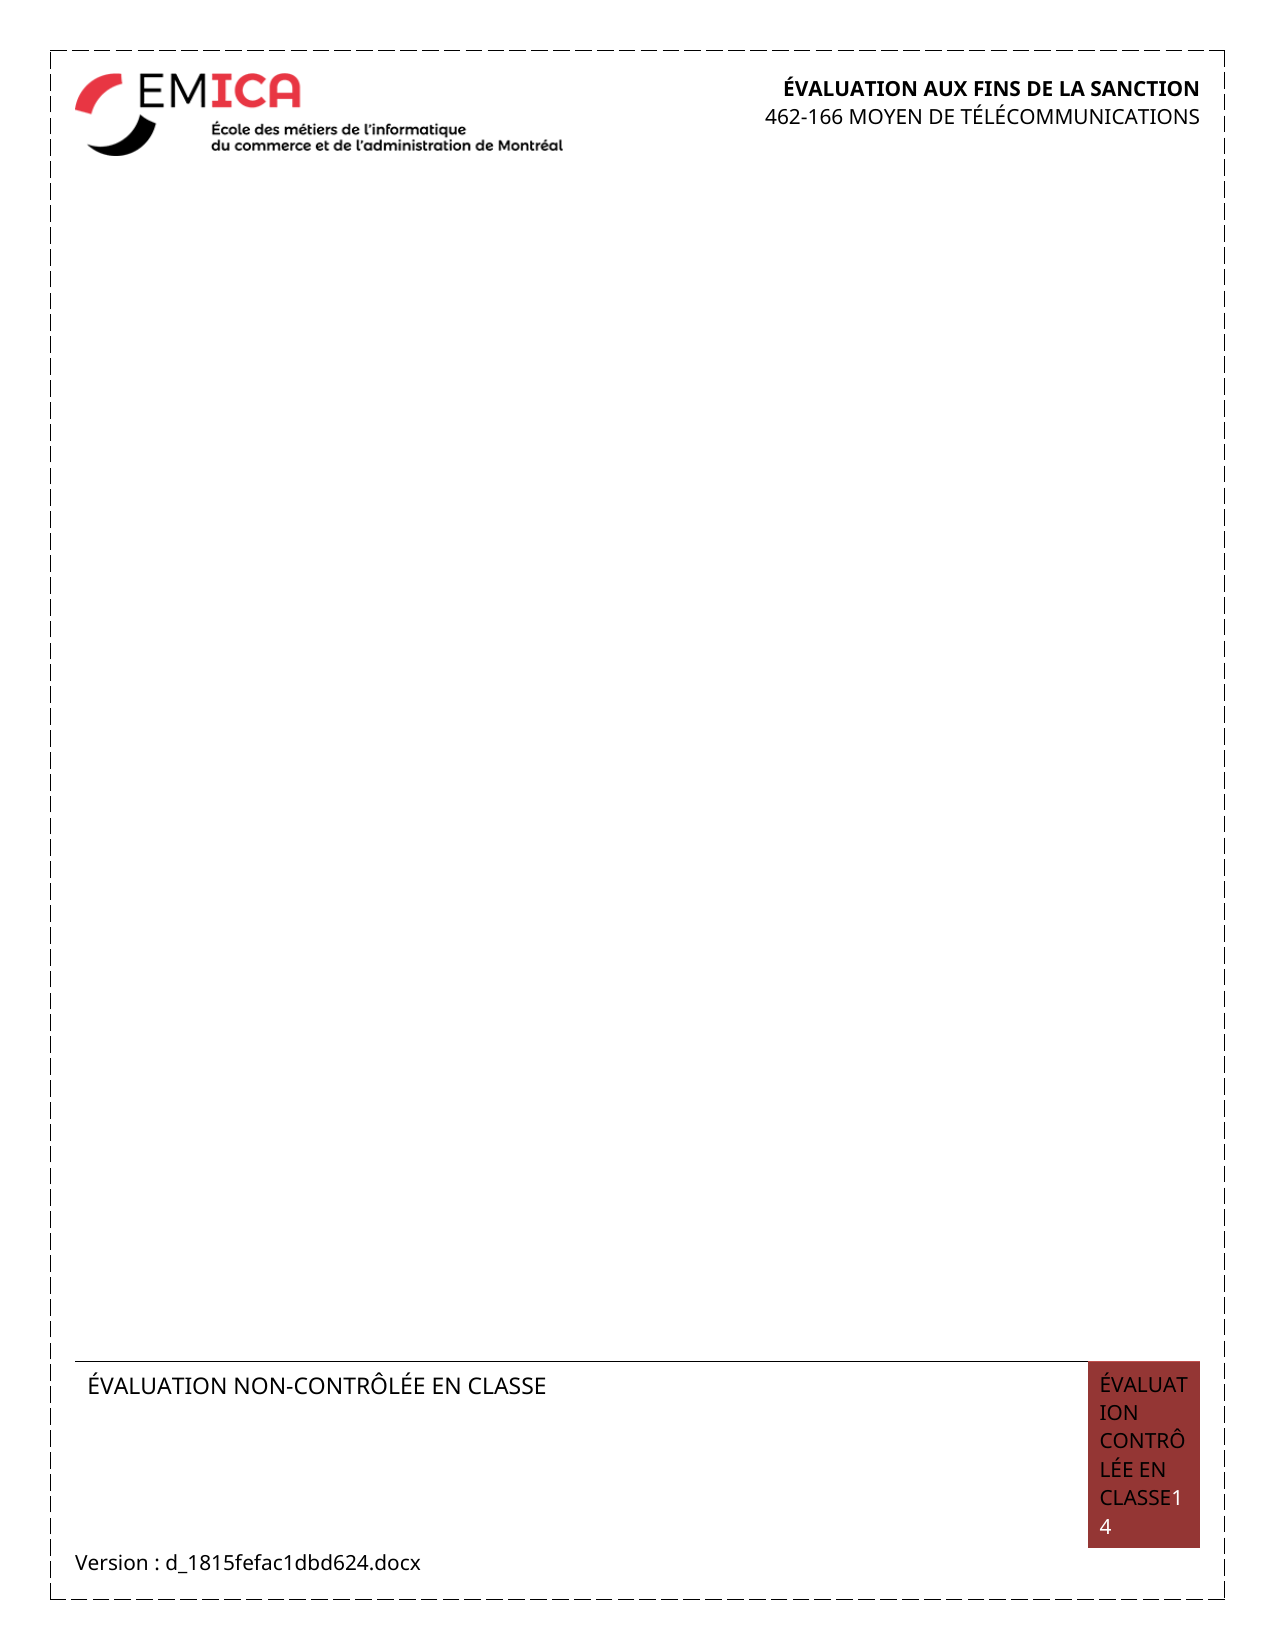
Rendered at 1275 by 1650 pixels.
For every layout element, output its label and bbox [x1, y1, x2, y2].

picture [75, 73, 563, 156]
